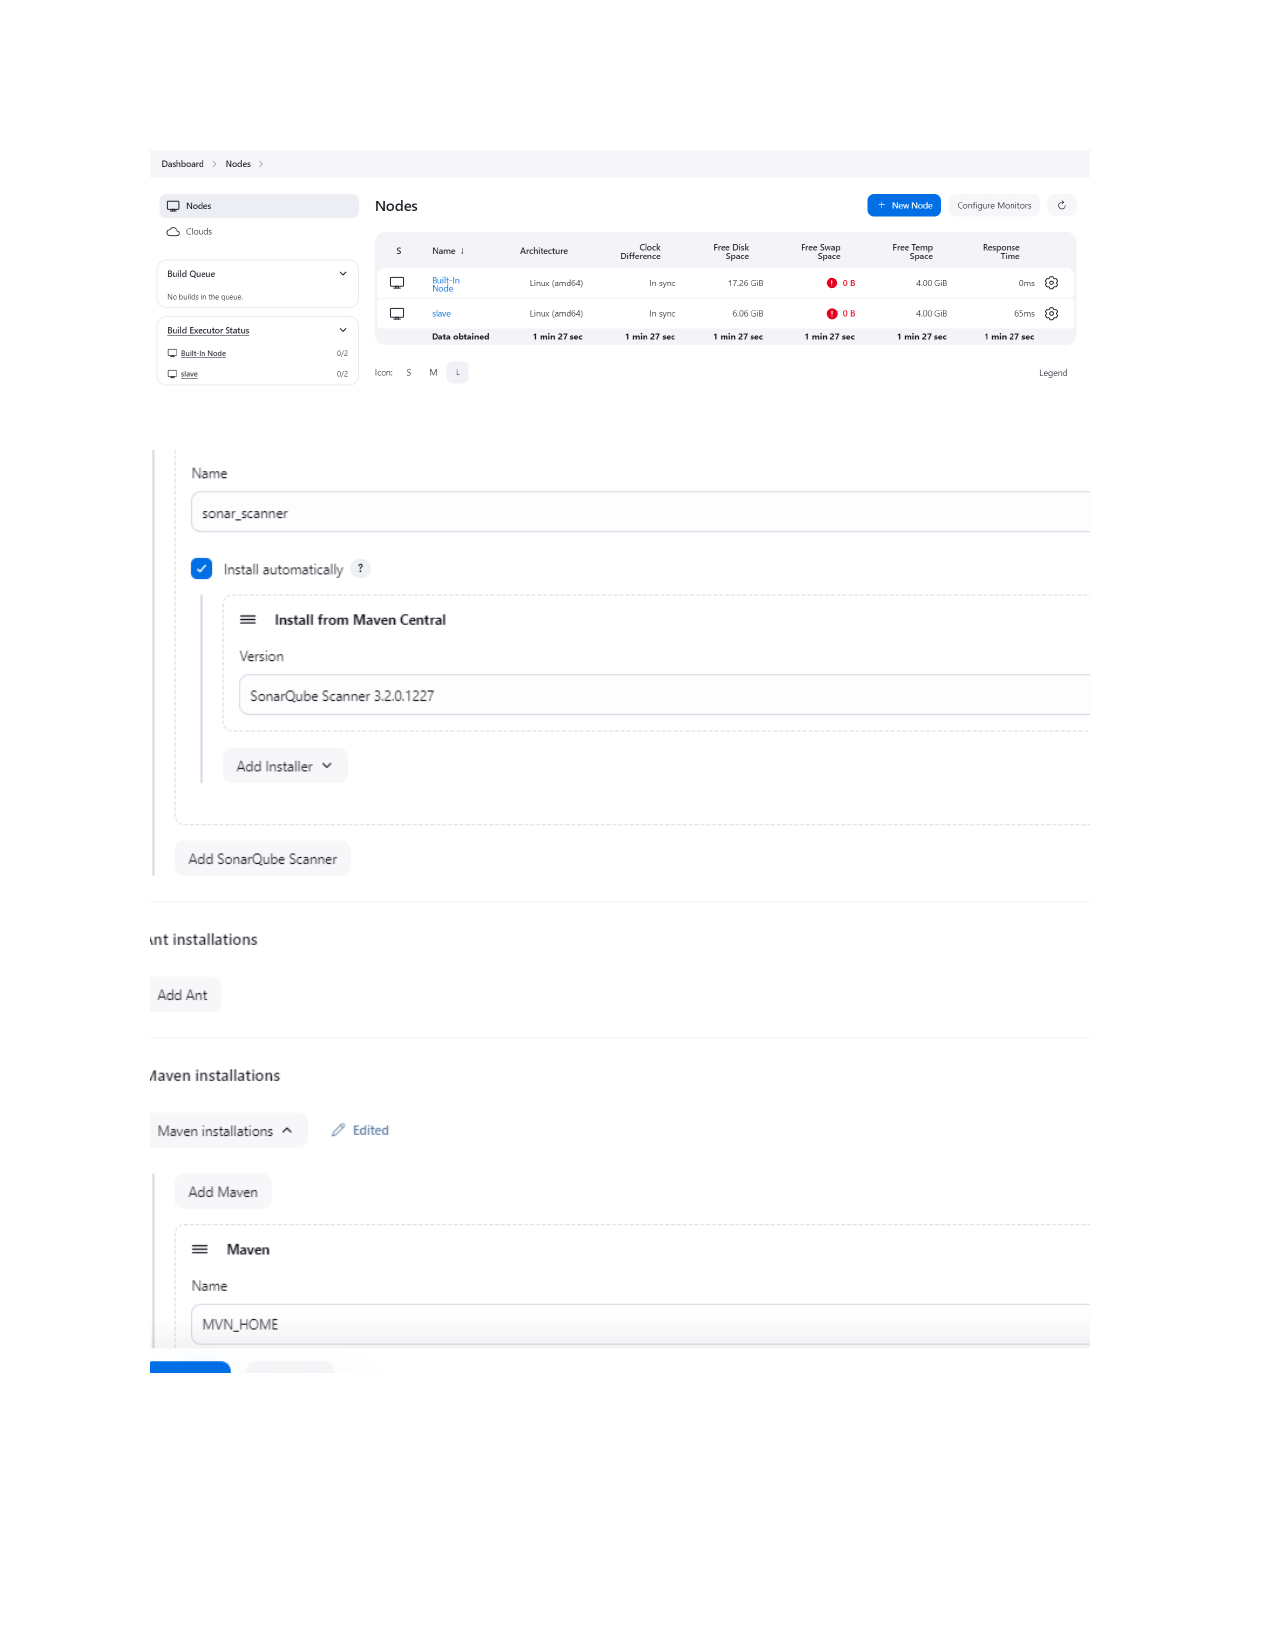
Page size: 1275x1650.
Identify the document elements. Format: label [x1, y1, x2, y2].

picture [150, 150, 1090, 446]
picture [150, 450, 1090, 1373]
